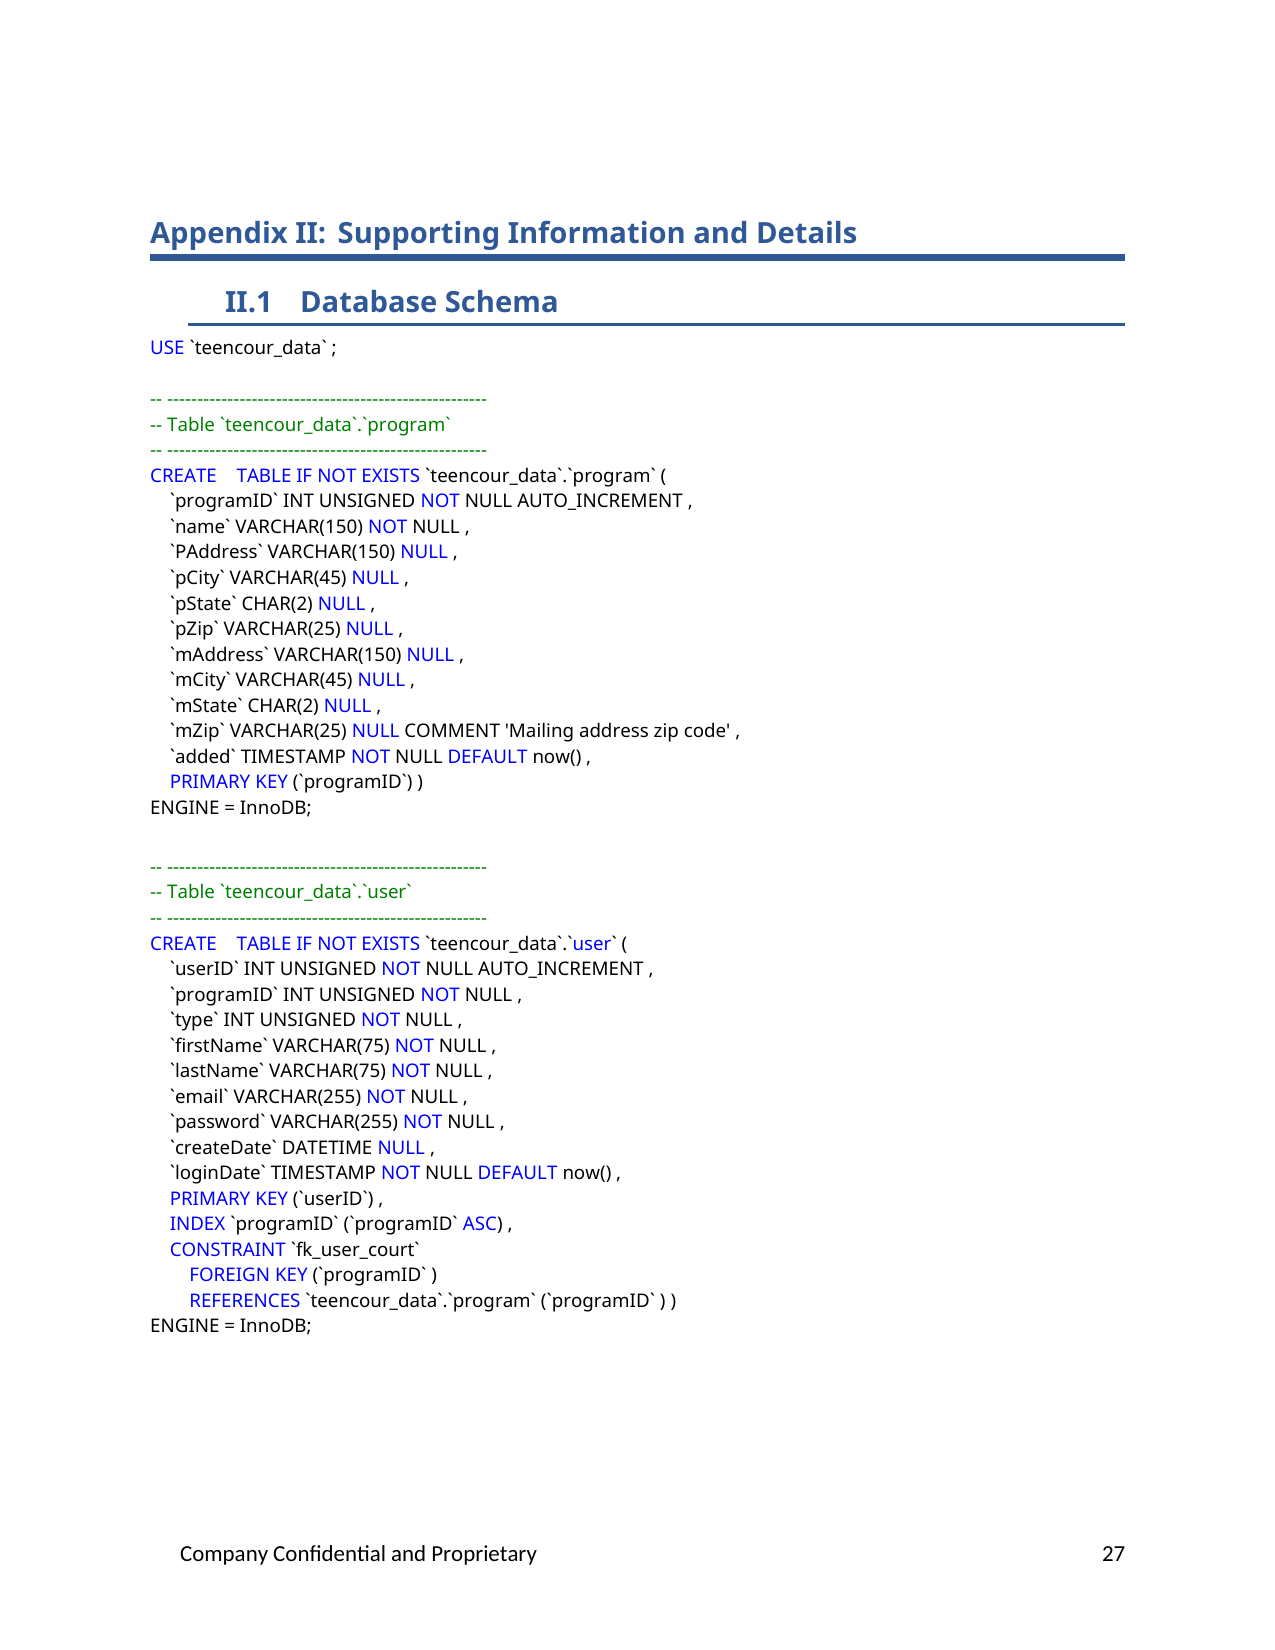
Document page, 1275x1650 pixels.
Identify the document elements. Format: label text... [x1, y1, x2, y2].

text -- ----------------------------------------------------- -- Table `teencour_data`.`user` -- ----------------------------------------------------- CREATE TABLE IF NOT EXISTS `teencour_data`.`user` ( `userID` INT UNSIGNED NOT NULL AUTO_INCREMENT , `programID` INT UNSIGNED NOT NULL , `type` INT UNSIGNED NOT NULL , `firstName` VARCHAR(75) NOT NULL , `lastName` VARCHAR(75) NOT NULL , `email` VARCHAR(255) NOT NULL , `password` VARCHAR(255) NOT NULL , `createDate` DATETIME NULL , `loginDate` TIMESTAMP NOT NULL DEFAULT now() , PRIMARY KEY (`userID`) , INDEX `programID` (`programID` ASC) , CONSTRAINT `fk_user_court` FOREIGN KEY (`programID` ) REFERENCES `teencour_data`.`program` (`programID` ) ) ENGINE = InnoDB; [150, 828, 1125, 1338]
text USE `teencour_data` ; -- ----------------------------------------------------- -- Table `teencour_data`.`program` -- ----------------------------------------------------- CREATE TABLE IF NOT EXISTS `teencour_data`.`program` ( `programID` INT UNSIGNED NOT NULL AUTO_INCREMENT , `name` VARCHAR(150) NOT NULL , `PAddress` VARCHAR(150) NULL , `pCity` VARCHAR(45) NULL , `pState` CHAR(2) NULL , `pZip` VARCHAR(25) NULL , `mAddress` VARCHAR(150) NULL , `mCity` VARCHAR(45) NULL , `mState` CHAR(2) NULL , `mZip` VARCHAR(25) NULL COMMENT 'Mailing address zip code' , `added` TIMESTAMP NOT NULL DEFAULT now() , PRIMARY KEY (`programID`) ) ENGINE = InnoDB; [150, 334, 1125, 819]
subtitle Supporting Information and Details [150, 212, 1125, 254]
subtitle Database Schema [187, 281, 1125, 326]
